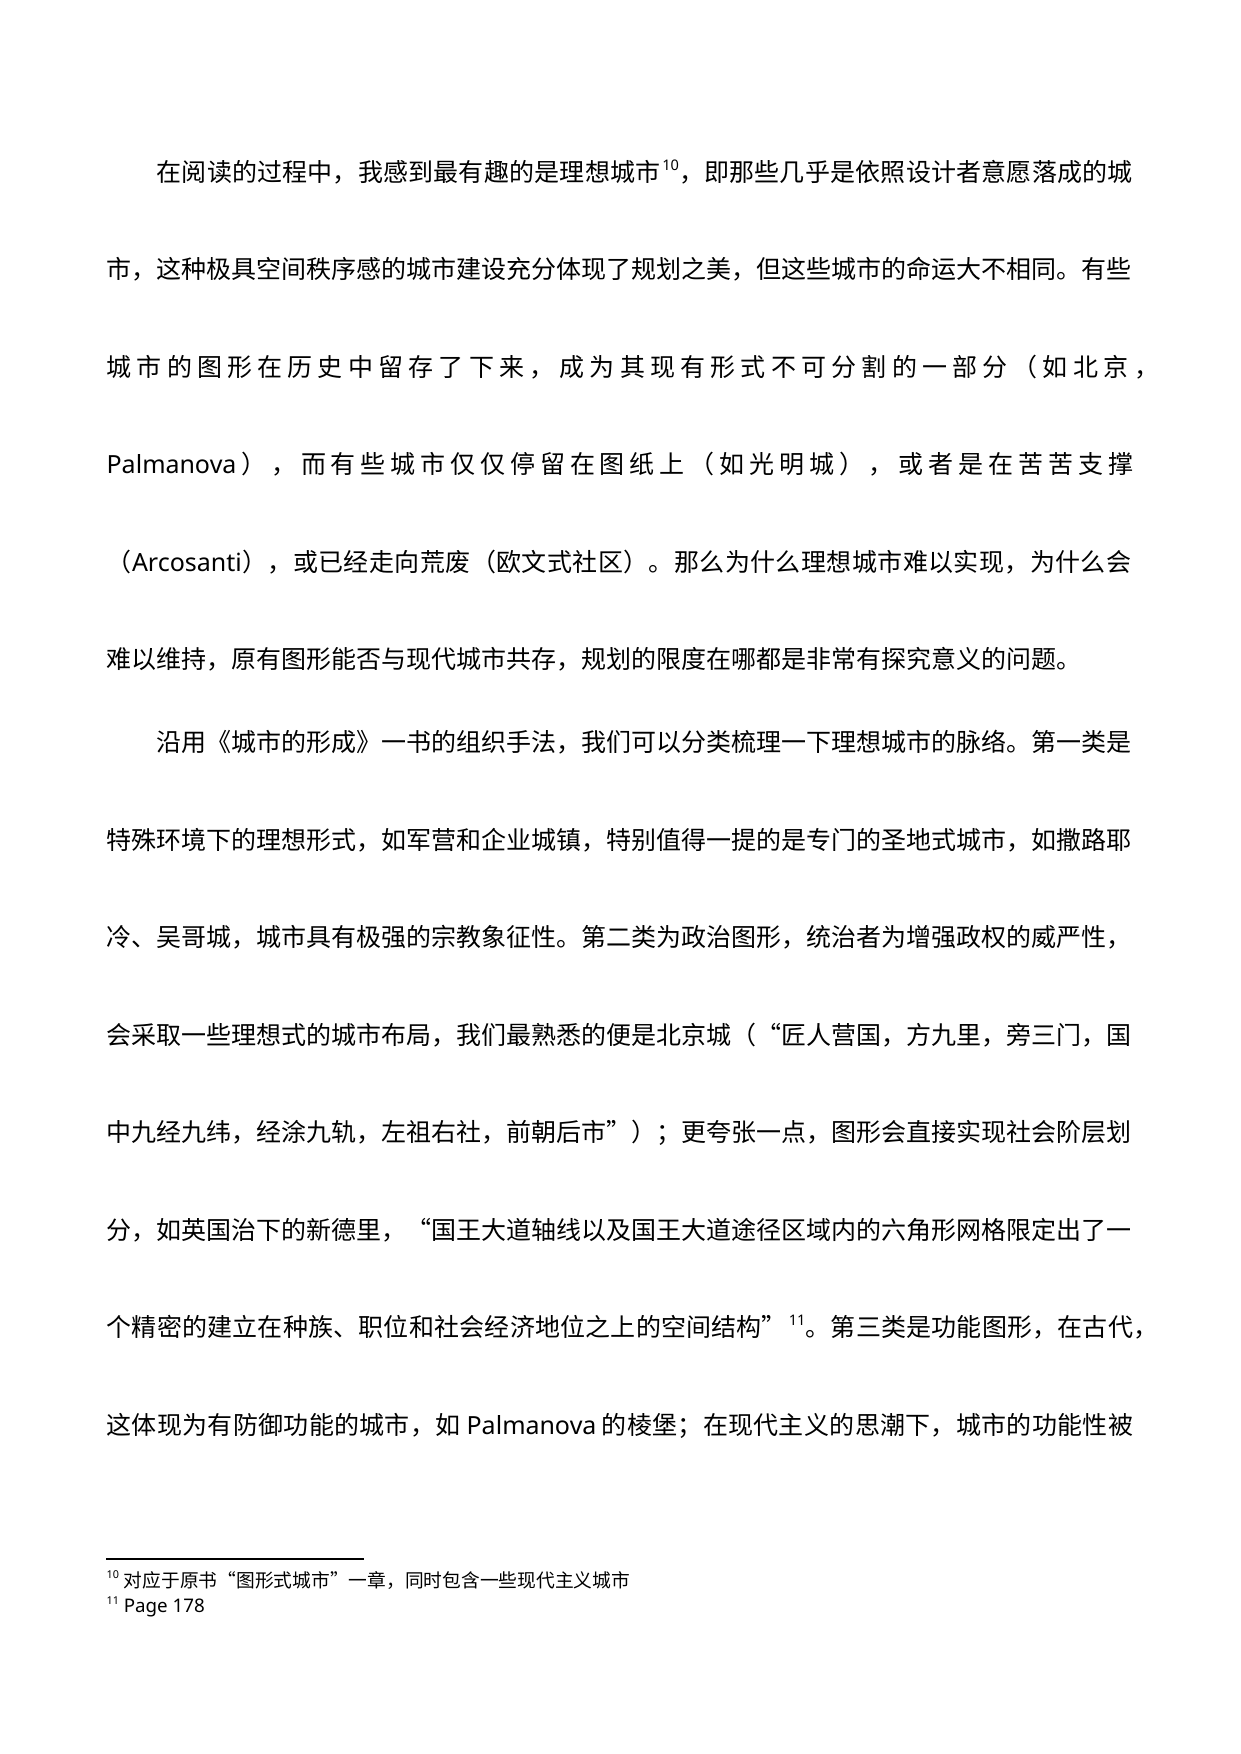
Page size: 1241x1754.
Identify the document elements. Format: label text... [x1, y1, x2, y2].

text 在阅读的过程中，我感到最有趣的是理想城市，即那些几乎是依照设计者意愿落成的城市，这种极具空间秩序感的城市建设充分体现了规划之美，但这些城市的命运大不相同。有些城市的图形在历史中留存了下来，成为其现有形式不可分割的一部分（如北京，Palmanova），而有些城市仅仅停留在图纸上（如光明城），或者是在苦苦支撑（Arcosanti），或已经走向荒废（欧文式社区）。那么为什么理想城市难以实现，为什么会难以维持，原有图形能否与现代城市共存，规划的限度在哪都是非常有探究意义的问题。 [106, 138, 1134, 690]
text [106, 708, 1134, 1456]
